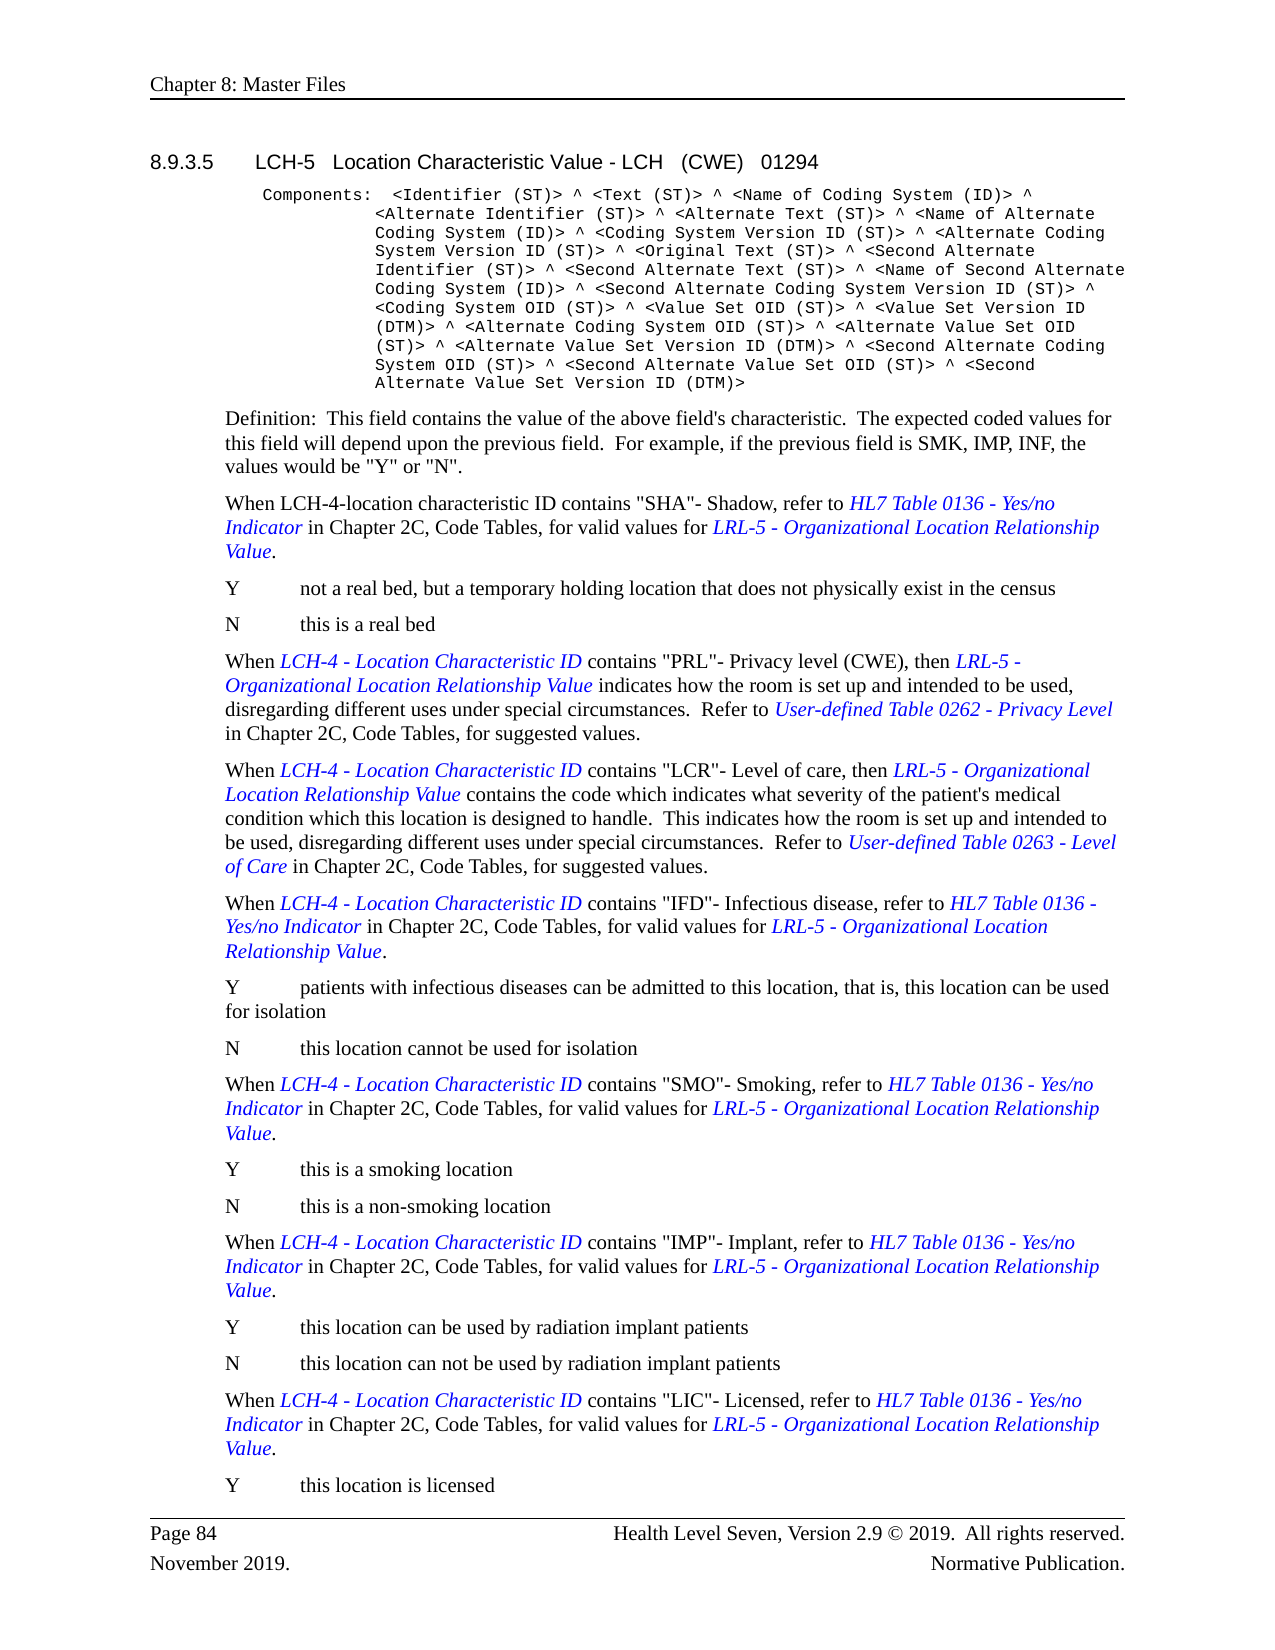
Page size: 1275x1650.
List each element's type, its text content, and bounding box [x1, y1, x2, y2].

list Y patients with infectious diseases can be admitted to this location, that is, this location can be used for isolation [225, 975, 1125, 1023]
text When LCH-4 - Location Characteristic ID contains "IMP"- Implant, refer to HL7 Table 0136 - Yes/no Indicator in Chapter 2C, Code Tables, for valid values for LRL-5 - Organizational Location Relationship Value. [225, 1230, 1125, 1302]
text When LCH-4 - Location Characteristic ID contains "PRL"- Privacy level (CWE), then LRL-5 - Organizational Location Relationship Value indicates how the room is set up and intended to be used, disregarding different uses under special circumstances. Refer to User-defined Table 0262 - Privacy Level in Chapter 2C, Code Tables, for suggested values. [225, 649, 1125, 745]
list N this is a real bed [225, 612, 1125, 636]
list Y this location can be used by radiation implant patients [225, 1315, 1125, 1339]
list Y this is a smoking location [225, 1157, 1125, 1181]
text Definition: This field contains the value of the above field's characteristic. The expected coded values for this field will depend upon the previous field. For example, if the previous field is SMK, IMP, INF, the values would be "Y" or "N". [225, 406, 1125, 478]
list N this is a non-smoking location [225, 1193, 1125, 1218]
list N this location can not be used by radiation implant patients [225, 1351, 1125, 1375]
text When LCH-4-location characteristic ID contains "SHA"- Shadow, refer to HL7 Table 0136 - Yes/no Indicator in Chapter 2C, Code Tables, for valid values for LRL-5 - Organizational Location Relationship Value. [225, 491, 1125, 563]
list Y this location is licensed [225, 1473, 1125, 1497]
subtitle LCH-5 Location Characteristic Value - LCH (CWE) 01294 [150, 150, 1125, 174]
text When LCH-4 - Location Characteristic ID contains "SMO"- Smoking, refer to HL7 Table 0136 - Yes/no Indicator in Chapter 2C, Code Tables, for valid values for LRL-5 - Organizational Location Relationship Value. [225, 1072, 1125, 1144]
text When LCH-4 - Location Characteristic ID contains "LIC"- Licensed, refer to HL7 Table 0136 - Yes/no Indicator in Chapter 2C, Code Tables, for valid values for LRL-5 - Organizational Location Relationship Value. [225, 1388, 1125, 1460]
text When LCH-4 - Location Characteristic ID contains "LCR"- Level of care, then LRL-5 - Organizational Location Relationship Value contains the code which indicates what severity of the patient's medical condition which this location is designed to handle. This indicates how the room is set up and intended to be used, disregarding different uses under special circumstances. Refer to User-defined Table 0263 - Level of Care in Chapter 2C, Code Tables, for suggested values. [225, 758, 1125, 878]
list N this location cannot be used for isolation [225, 1036, 1125, 1060]
text When LCH-4 - Location Characteristic ID contains "IFD"- Infectious disease, refer to HL7 Table 0136 - Yes/no Indicator in Chapter 2C, Code Tables, for valid values for LRL-5 - Organizational Location Relationship Value. [225, 890, 1125, 963]
list Y not a real bed, but a temporary holding location that does not physically exist in the census [225, 576, 1125, 600]
